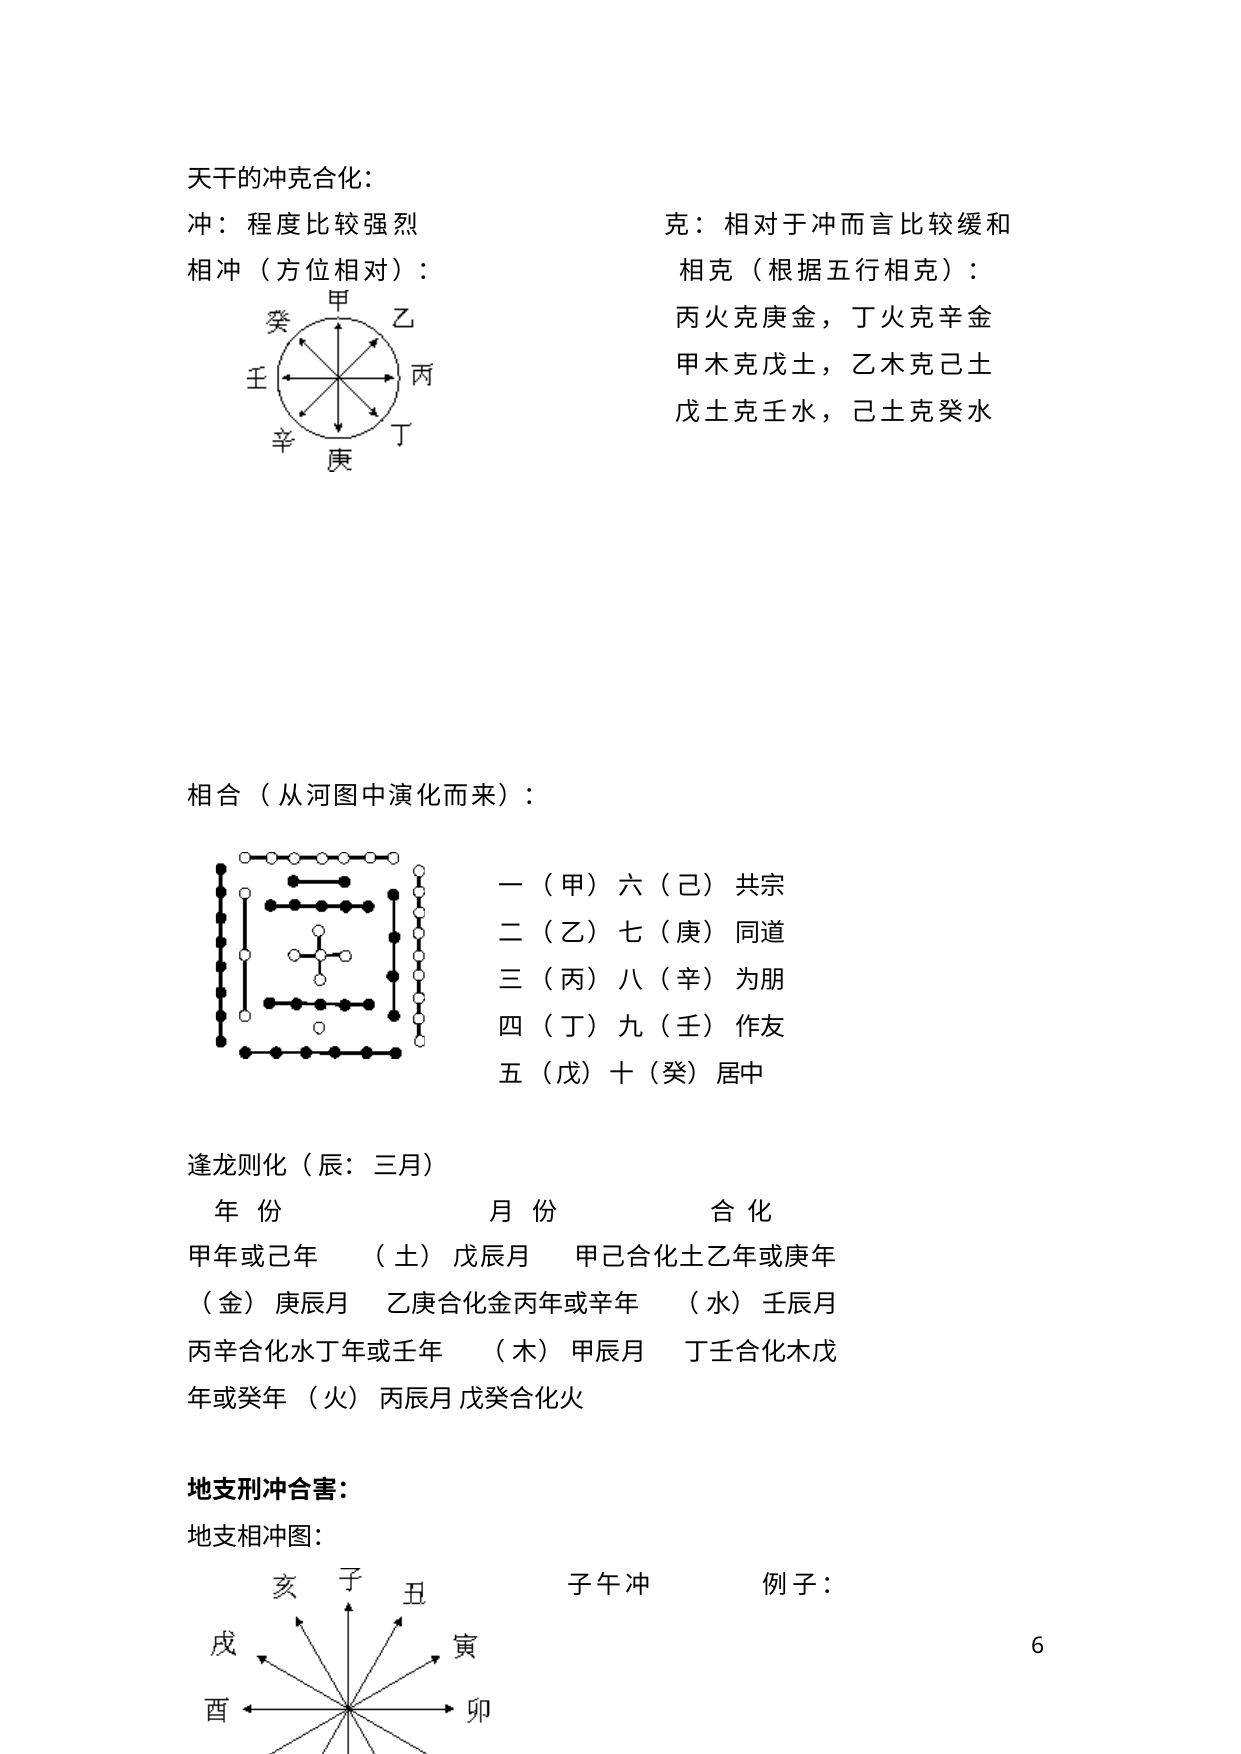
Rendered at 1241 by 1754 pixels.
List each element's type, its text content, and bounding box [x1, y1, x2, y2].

text 甲年或己年 （ 土） 戊辰月 甲己合化土乙年或庚年 （ 金） 庚辰月 乙庚合化金丙年或辛年 （ 水） 壬辰月 丙辛合化水丁年或壬年 （ 木） 甲辰月 丁壬合化木戊年或癸年 （ 火） 丙辰月 戊癸合化火 [187, 1237, 840, 1414]
text 子午冲 例子： [567, 1565, 1078, 1601]
text 地支刑冲合害： 地支相冲图： [187, 1469, 388, 1552]
picture [204, 1568, 490, 1754]
text 逢龙则化（ 辰： 三月） [187, 1145, 1078, 1181]
text 年 份 月 份 合 化 [214, 1191, 1078, 1227]
text 相冲（ 方位相对）： 相克（ 根据五行相克）：丙火克庚金， 丁火克辛金甲木克戊土， 乙木克己土戊土克壬水， 己土克癸水 [187, 250, 993, 428]
picture [215, 852, 425, 1059]
text 天干的冲克合化： [187, 158, 1078, 194]
picture [246, 428, 433, 472]
text 相合（ 从河图中演化而来）： [187, 776, 1078, 812]
text 冲： 程度比较强烈 克： 相对于冲而言比较缓和 [187, 204, 1078, 240]
text 一（ 甲） 六（ 己） 共宗二（ 乙） 七（ 庚） 同道三（ 丙） 八（ 辛） 为朋四（ 丁） 九（ 壬） 作友五（ 戊） 十（ 癸） 居中 [498, 865, 787, 1090]
